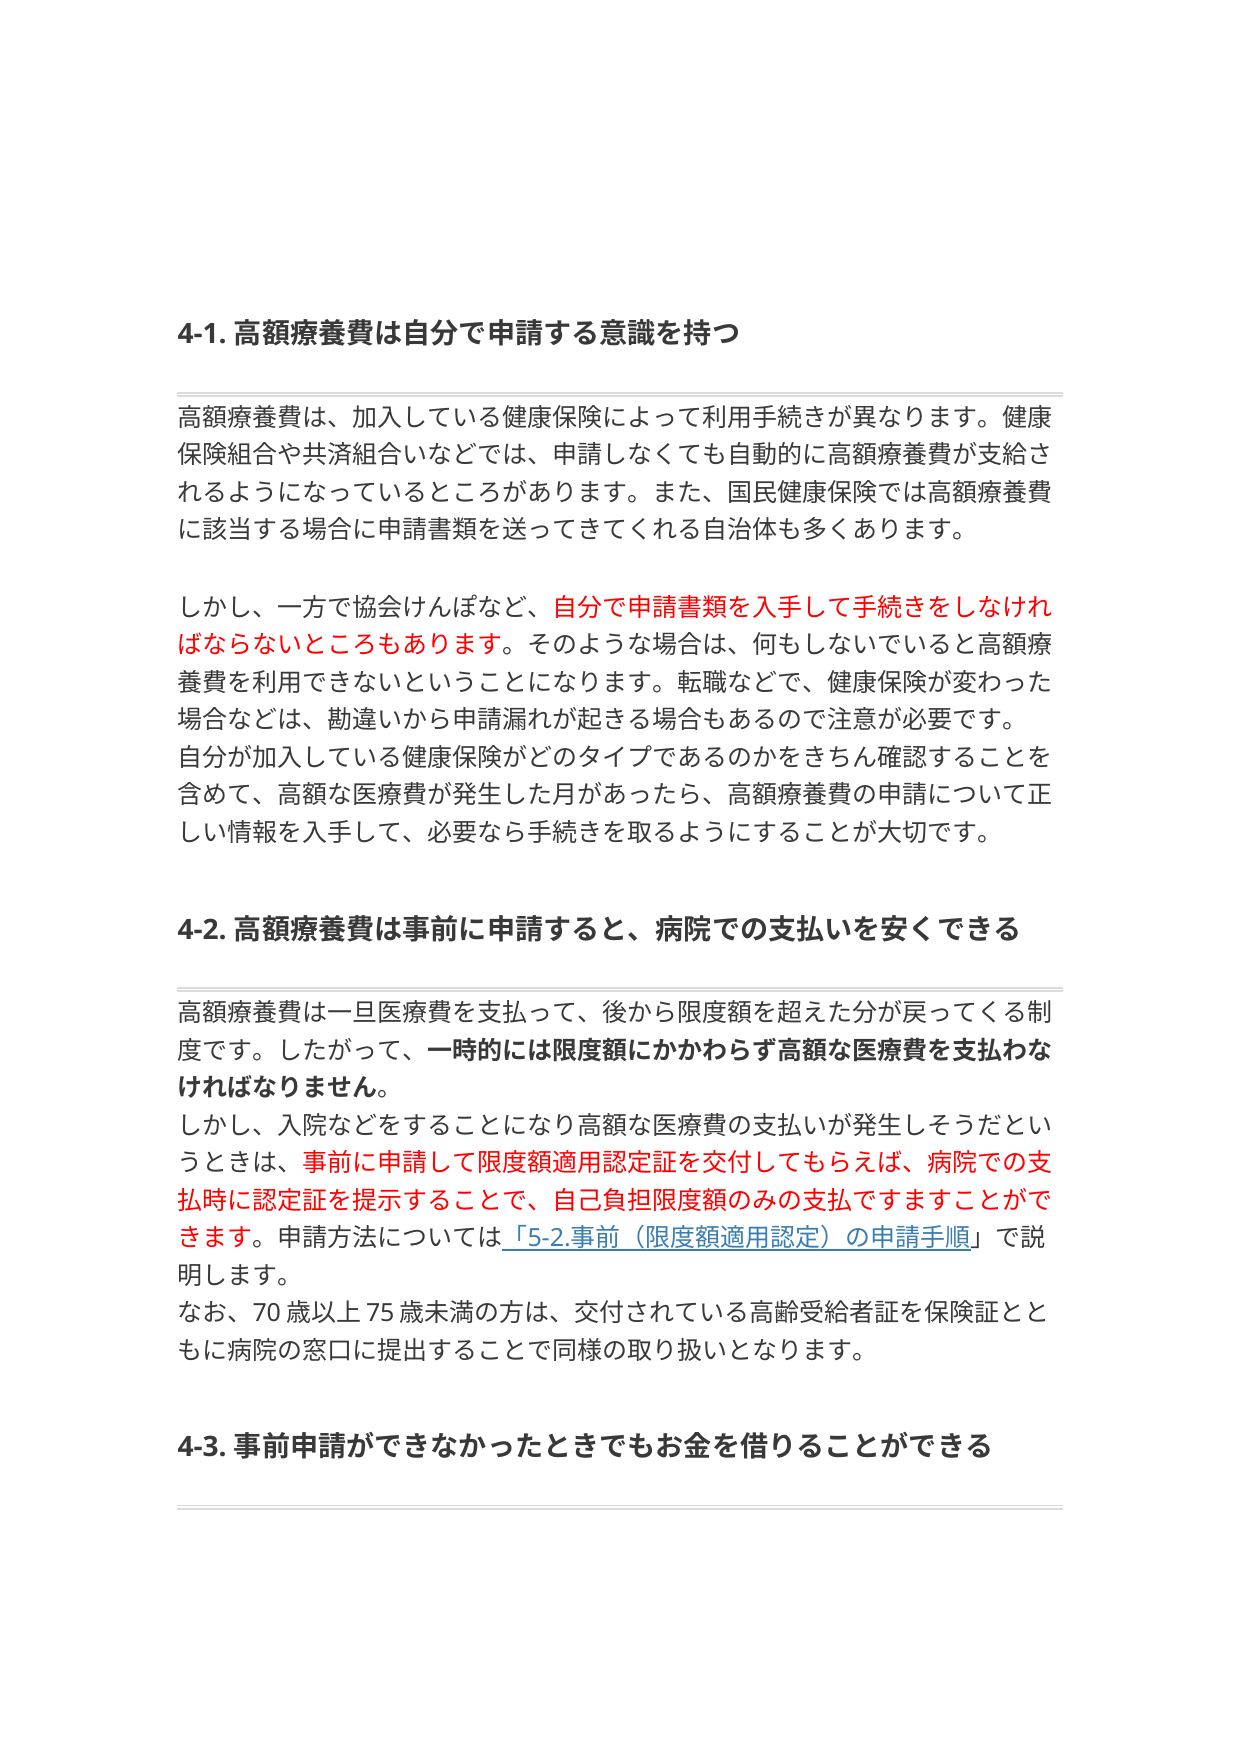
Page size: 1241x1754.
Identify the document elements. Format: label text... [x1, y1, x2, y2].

text 自分が加入している健康保険がどのタイプであるのかをきちん確認することを含めて、高額な医療費が発生した月があったら、高額療養費の申請について正しい情報を入手して、必要なら手続きを取るようにすることが大切です。 [177, 737, 1063, 849]
text しかし、入院などをすることになり高額な医療費の支払いが発生しそうだというときは、事前に申請して限度額適用認定証を交付してもらえば、病院での支払時に認定証を提示することで、自己負担限度額のみの支払ですますことができます。申請方法については「5-2.事前（限度額適用認定）の申請手順」で説明します。 [177, 1104, 1063, 1292]
text 4-1. 高額療養費は自分で申請する意識を持つ [177, 294, 1063, 392]
text 高額療養費は一旦医療費を支払って、後から限度額を超えた分が戻ってくる制度です。したがって、一時的には限度額にかかわらず高額な医療費を支払わなければなりません。 [177, 992, 1063, 1104]
text 4-3. 事前申請ができなかったときでもお金を借りることができる [177, 1407, 1063, 1505]
text 高額療養費は、加入している健康保険によって利用手続きが異なります。健康保険組合や共済組合いなどでは、申請しなくても自動的に高額療養費が支給されるようになっているところがあります。また、国民健康保険では高額療養費に該当する場合に申請書類を送ってきてくれる自治体も多くあります。 [177, 397, 1063, 547]
text 4-2. 高額療養費は事前に申請すると、病院での支払いを安くできる [177, 889, 1063, 987]
text なお、70歳以上75歳未満の方は、交付されている高齢受給者証を保険証とともに病院の窓口に提出することで同様の取り扱いとなります。 [177, 1292, 1063, 1367]
text しかし、一方で協会けんぽなど、自分で申請書類を入手して手続きをしなければならないところもあります。そのような場合は、何もしないでいると高額療養費を利用できないということになります。転職などで、健康保険が変わった場合などは、勘違いから申請漏れが起きる場合もあるので注意が必要です。 [177, 587, 1063, 737]
